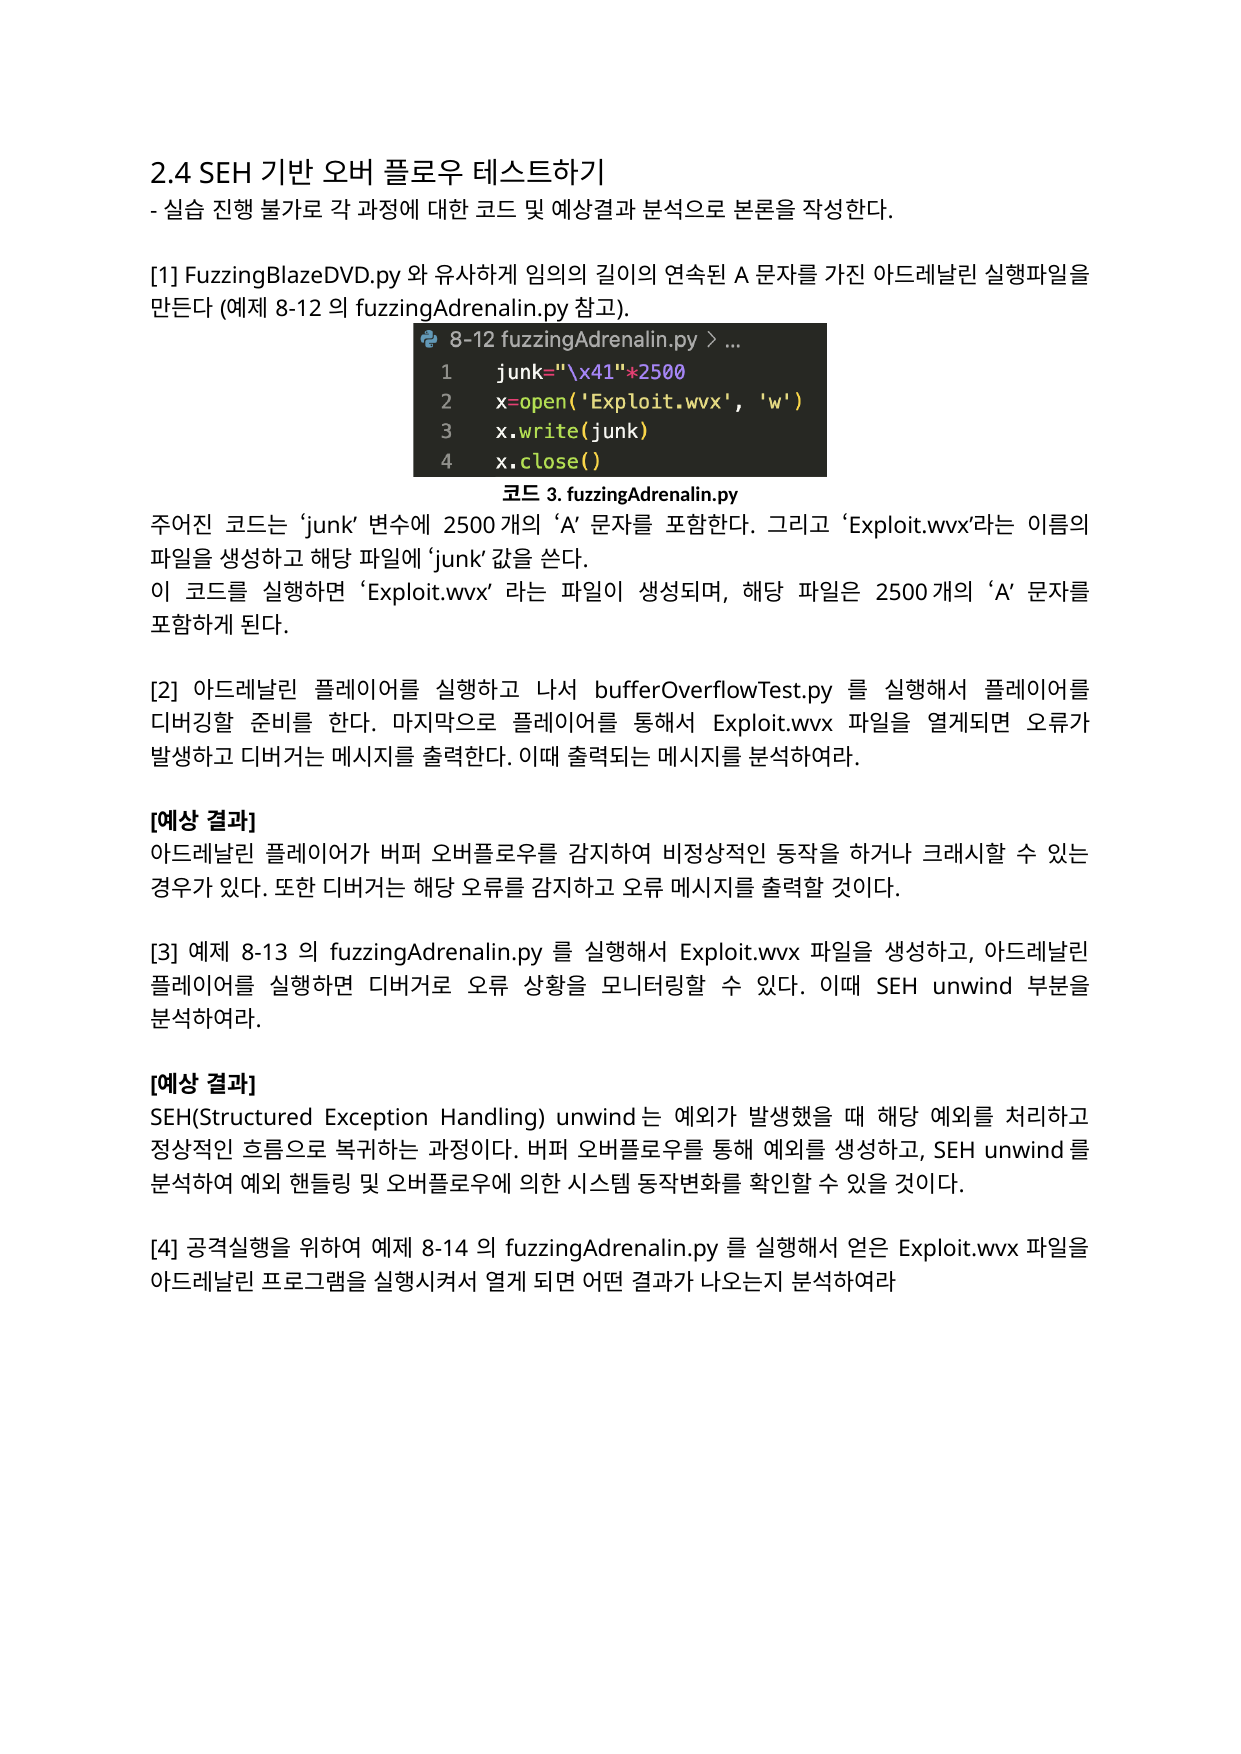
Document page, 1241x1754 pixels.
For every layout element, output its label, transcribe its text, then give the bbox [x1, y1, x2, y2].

text - 실습 진행 불가로 각 과정에 대한 코드 및 예상결과 분석으로 본론을 작성한다. [150, 192, 1090, 226]
text 주어진 코드는 ‘junk’ 변수에 2500개의 ‘A’ 문자를 포함한다. 그리고 ‘Exploit.wvx’라는 이름의 파일을 생성하고 해당 파일에 ‘junk’ 값을 쓴다. [150, 507, 1090, 574]
text SEH(Structured Exception Handling) unwind는 예외가 발생했을 때 해당 예외를 처리하고 정상적인 흐름으로 복귀하는 과정이다. 버퍼 오버플로우를 통해 예외를 생성하고, SEH unwind를 분석하여 예외 핸들링 및 오버플로우에 의한 시스템 동작변화를 확인할 수 있을 것이다. [150, 1099, 1090, 1199]
text 코드 3. fuzzingAdrenalin.py [150, 477, 1090, 507]
text [예상 결과] [150, 803, 1090, 836]
text [예상 결과] [150, 1065, 1090, 1099]
text [4] 공격실행을 위하여 예제 8-14 의 fuzzingAdrenalin.py 를 실행해서 얻은 Exploit.wvx 파일을 아드레날린 프로그램을 실행시켜서 열게 되면 어떤 결과가 나오는지 분석하여라 [150, 1230, 1090, 1297]
text 2.4 SEH 기반 오버 플로우 테스트하기 [150, 150, 1090, 192]
text 이 코드를 실행하면 ‘Exploit.wvx’ 라는 파일이 생성되며, 해당 파일은 2500개의 ‘A’ 문자를 포함하게 된다. [150, 574, 1090, 641]
picture [413, 323, 827, 477]
text [3] 예제 8-13 의 fuzzingAdrenalin.py 를 실행해서 Exploit.wvx 파일을 생성하고, 아드레날린 플레이어를 실행하면 디버거로 오류 상황을 모니터링할 수 있다. 이때 SEH unwind 부분을 분석하여라. [150, 934, 1090, 1034]
text [2] 아드레날린 플레이어를 실행하고 나서 bufferOverflowTest.py 를 실행해서 플레이어를 디버깅할 준비를 한다. 마지막으로 플레이어를 통해서 Exploit.wvx 파일을 열게되면 오류가 발생하고 디버거는 메시지를 출력한다. 이때 출력되는 메시지를 분석하여라. [150, 672, 1090, 772]
text [1] FuzzingBlazeDVD.py 와 유사하게 임의의 길이의 연속된 A 문자를 가진 아드레날린 실행파일을 만든다 (예제 8-12 의 fuzzingAdrenalin.py 참고). [150, 257, 1090, 324]
text 아드레날린 플레이어가 버퍼 오버플로우를 감지하여 비정상적인 동작을 하거나 크래시할 수 있는 경우가 있다. 또한 디버거는 해당 오류를 감지하고 오류 메시지를 출력할 것이다. [150, 836, 1090, 903]
